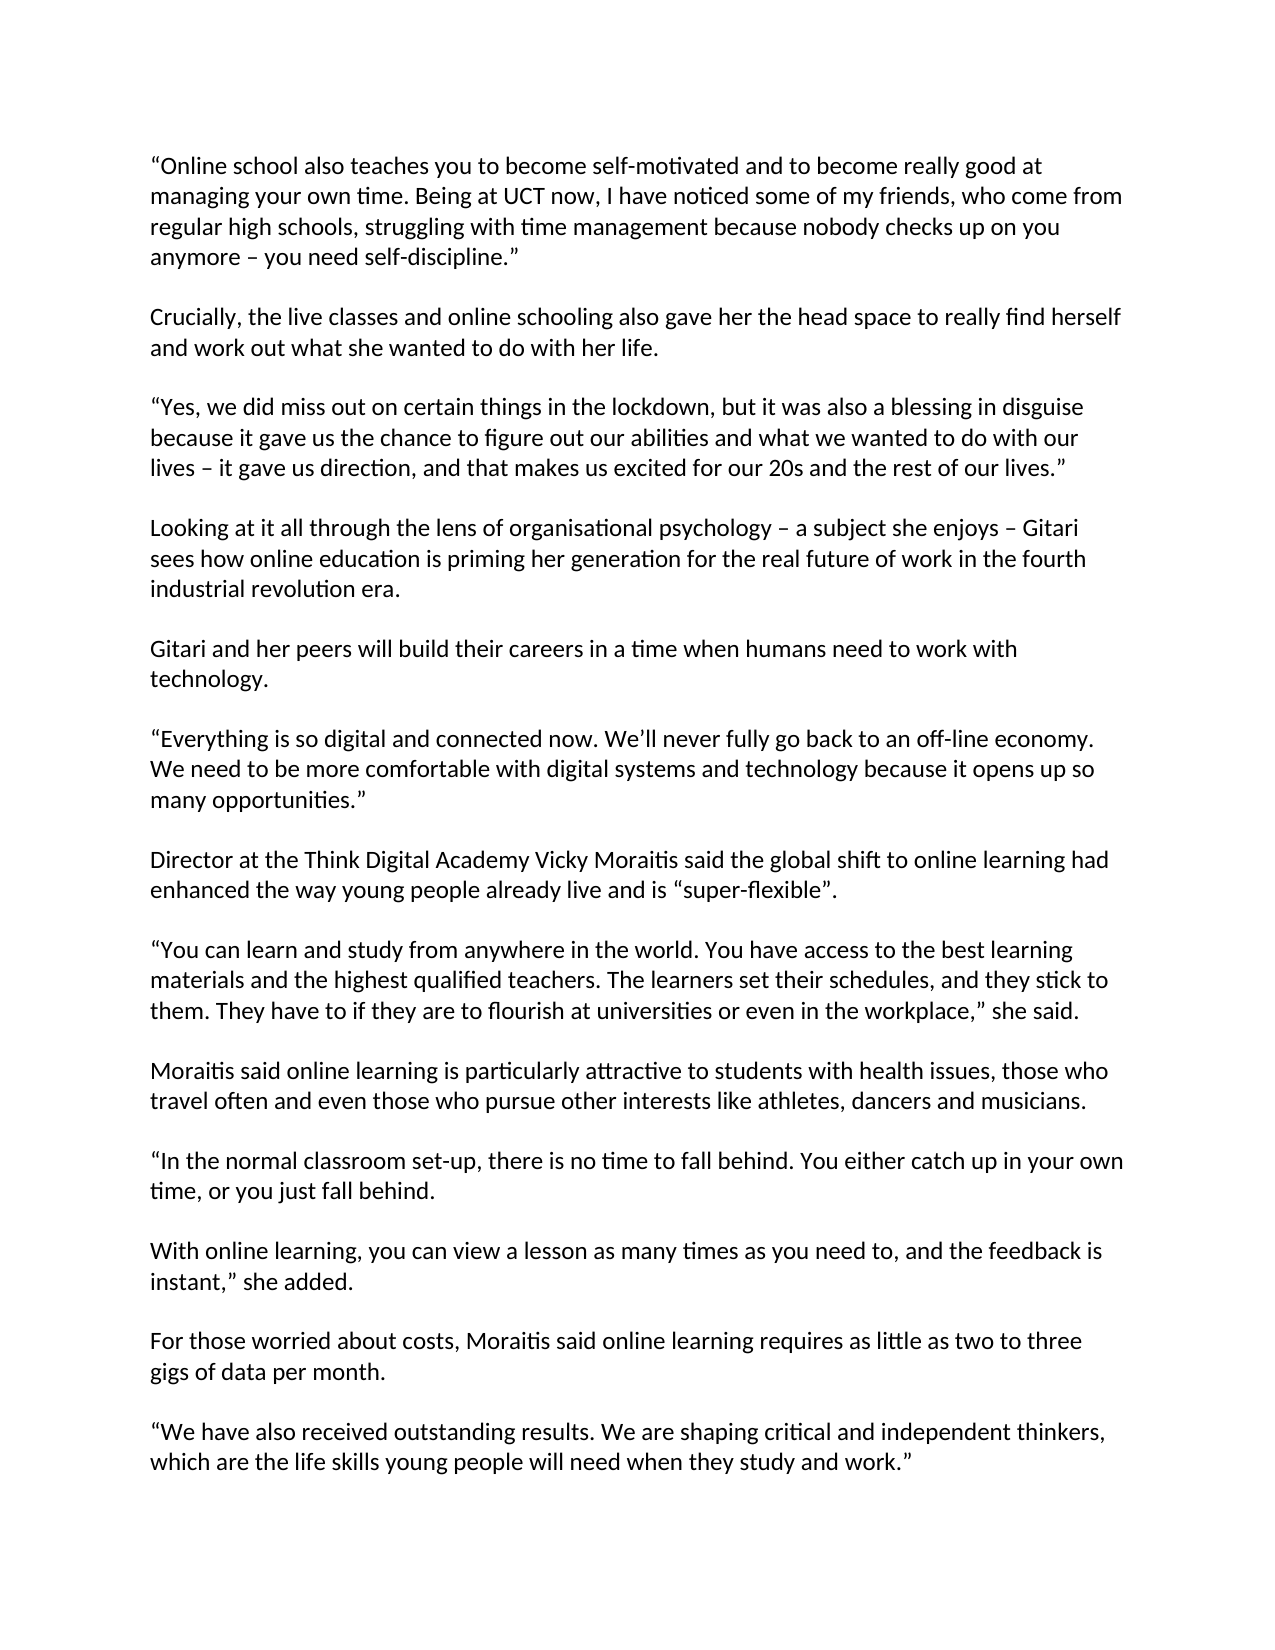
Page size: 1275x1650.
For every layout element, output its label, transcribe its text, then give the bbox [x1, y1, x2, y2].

text With online learning, you can view a lesson as many times as you need to, and the feedback is instant,” she added. [150, 1235, 1125, 1296]
text “Online school also teaches you to become self-motivated and to become really good at managing your own time. Being at UCT now, I have noticed some of my friends, who come from regular high schools, struggling with time management because nobody checks up on you anymore – you need self-discipline.” [150, 150, 1125, 272]
text Gitari and her peers will build their careers in a time when humans need to work with technology. [150, 633, 1125, 694]
text For those worried about costs, Moraitis said online learning requires as little as two to three gigs of data per month. [150, 1325, 1125, 1386]
text “Yes, we did miss out on certain things in the lockdown, but it was also a blessing in disguise because it gave us the chance to figure out our abilities and what we wanted to do with our lives – it gave us direction, and that makes us excited for our 20s and the rest of our lives.” [150, 391, 1125, 483]
text “We have also received outstanding results. We are shaping critical and independent thinkers, which are the life skills young people will need when they study and work.” [150, 1416, 1125, 1477]
text Crucially, the live classes and online schooling also gave her the head space to really find herself and work out what she wanted to do with her life. [150, 301, 1125, 362]
text Director at the Think Digital Academy Vicky Moraitis said the global shift to online learning had enhanced the way young people already live and is “super-flexible”. [150, 844, 1125, 905]
text Looking at it all through the lens of organisational psychology – a subject she enjoys – Gitari sees how online education is priming her generation for the real future of work in the fourth industrial revolution era. [150, 512, 1125, 604]
text “You can learn and study from anywhere in the world. You have access to the best learning materials and the highest qualified teachers. The learners set their schedules, and they stick to them. They have to if they are to flourish at universities or even in the workplace,” she said. [150, 934, 1125, 1026]
text Moraitis said online learning is particularly attractive to students with health issues, those who travel often and even those who pursue other interests like athletes, dancers and musicians. [150, 1055, 1125, 1116]
text “In the normal classroom set-up, there is no time to fall behind. You either catch up in your own time, or you just fall behind. [150, 1145, 1125, 1206]
text “Everything is so digital and connected now. We’ll never fully go back to an off-line economy. We need to be more comfortable with digital systems and technology because it opens up so many opportunities.” [150, 723, 1125, 815]
